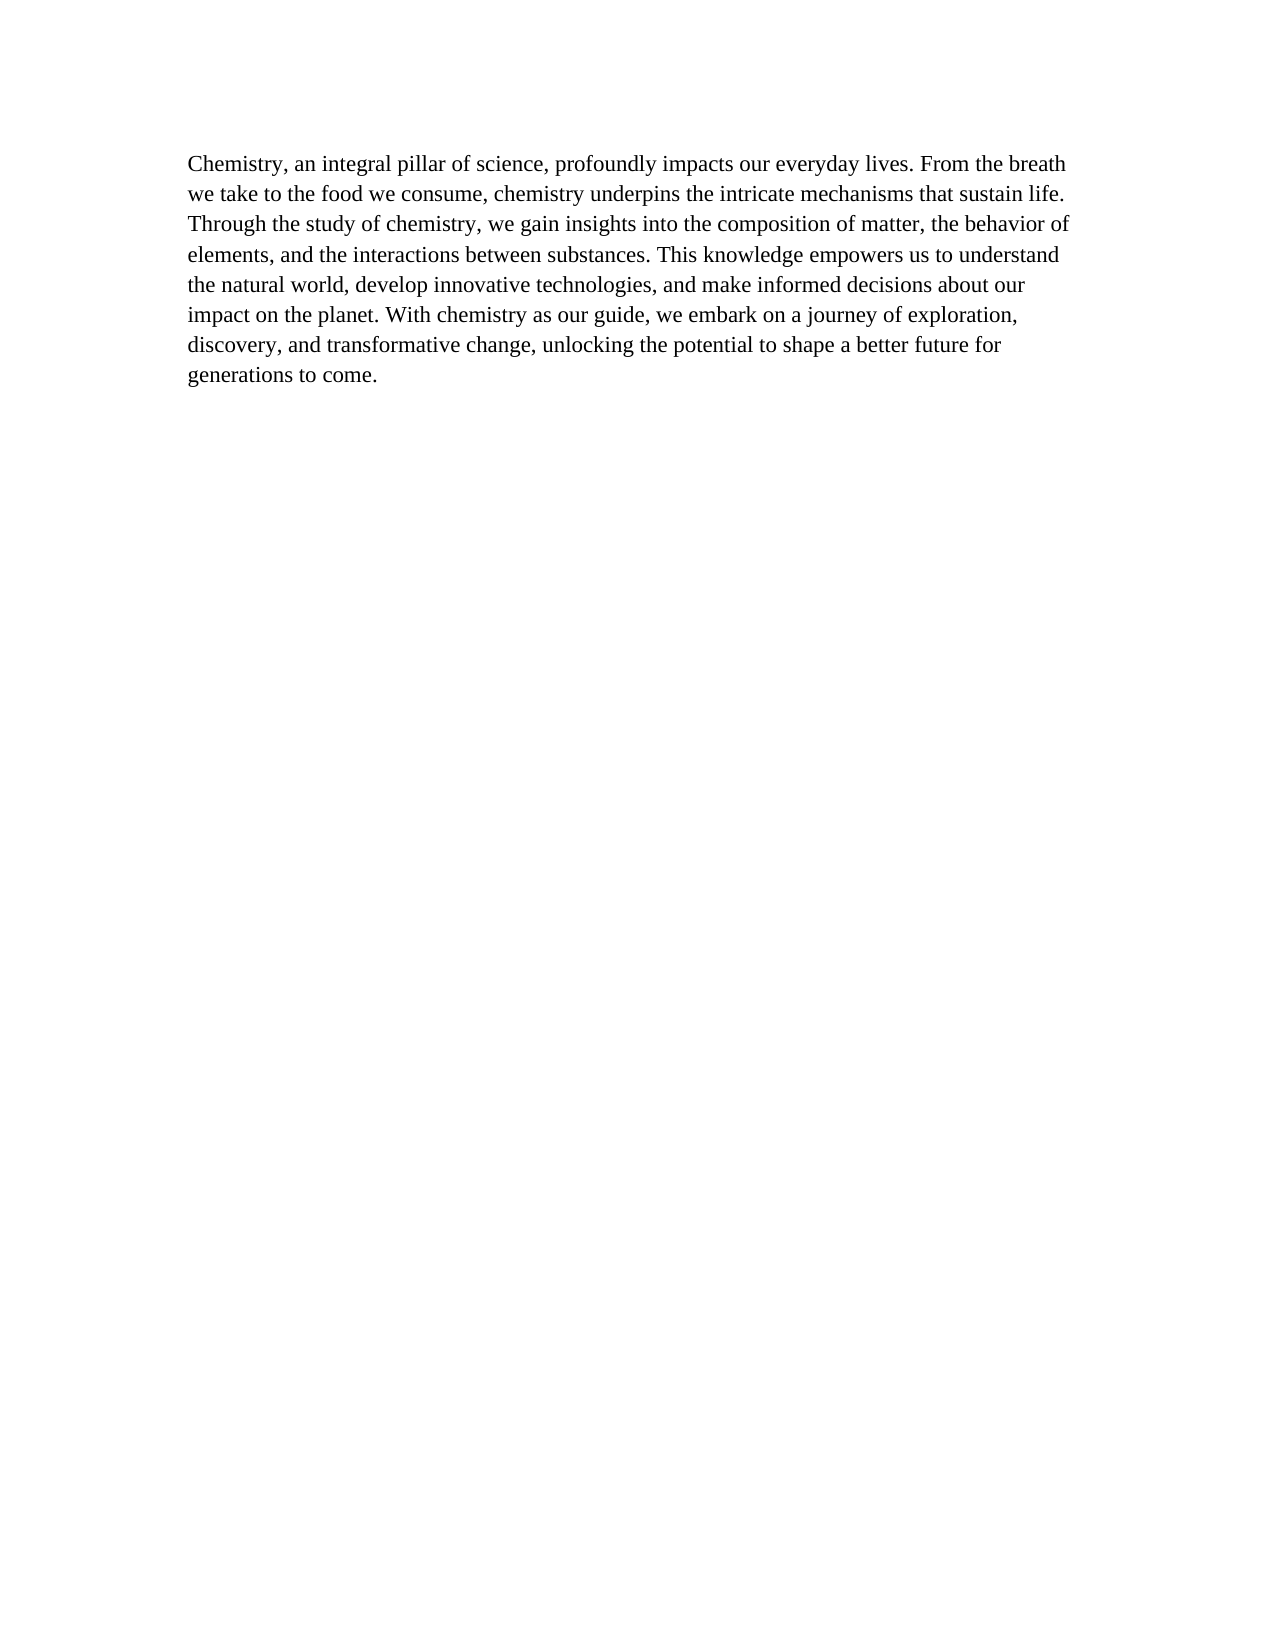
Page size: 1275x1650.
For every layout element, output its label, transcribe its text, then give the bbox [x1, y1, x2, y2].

text Chemistry, an integral pillar of science, profoundly impacts our everyday lives. From the breath we take to the food we consume, chemistry underpins the intricate mechanisms that sustain life. Through the study of chemistry, we gain insights into the composition of matter, the behavior of elements, and the interactions between substances. This knowledge empowers us to understand the natural world, develop innovative technologies, and make informed decisions about our impact on the planet. With chemistry as our guide, we embark on a journey of exploration, discovery, and transformative change, unlocking the potential to shape a better future for generations to come. [187, 150, 1087, 388]
